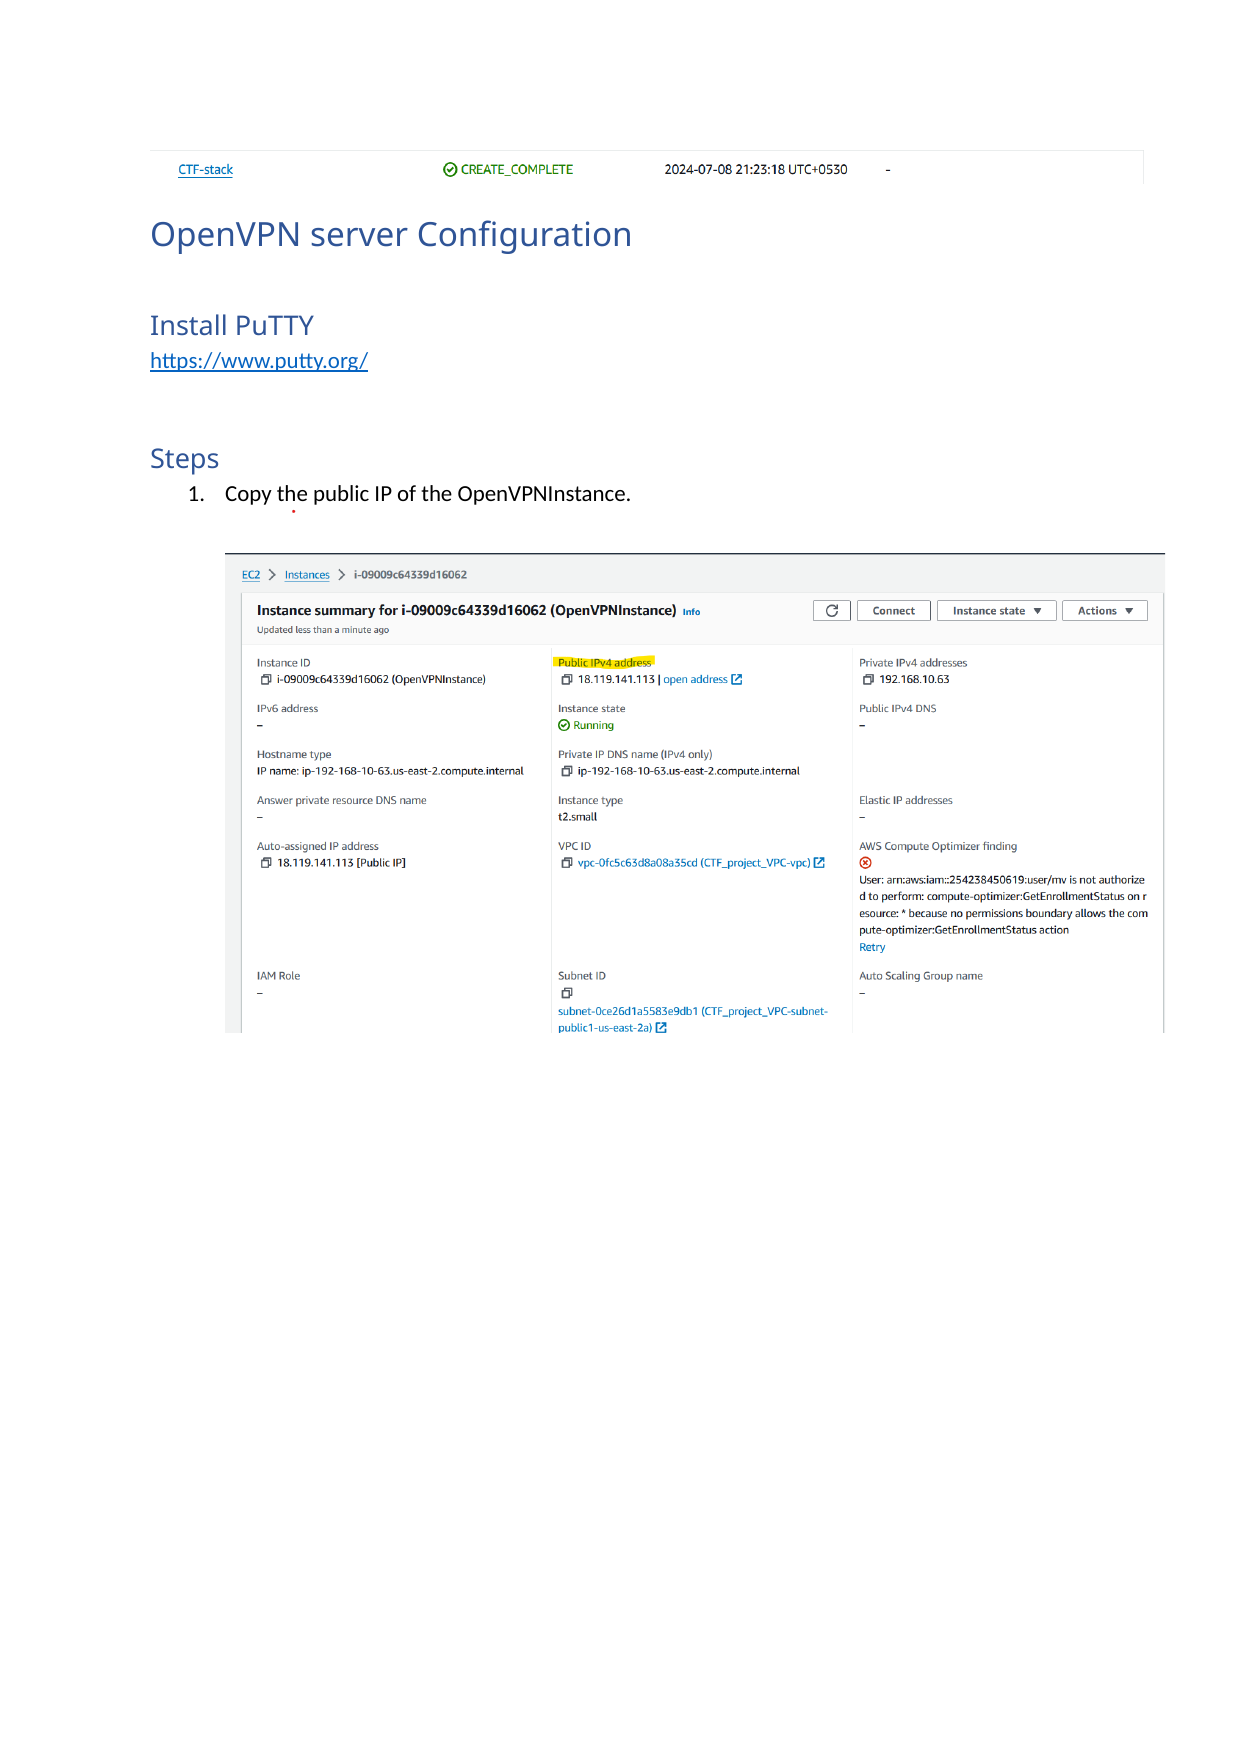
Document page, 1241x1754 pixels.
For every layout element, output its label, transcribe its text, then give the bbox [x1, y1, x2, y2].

picture [225, 509, 1166, 1033]
subtitle Install PuTTY [150, 306, 1090, 343]
subtitle Steps [150, 440, 1090, 477]
text https://www.putty.org/ [150, 346, 1090, 374]
picture [150, 150, 1144, 184]
subtitle OpenVPN server Configuration [150, 210, 1090, 256]
